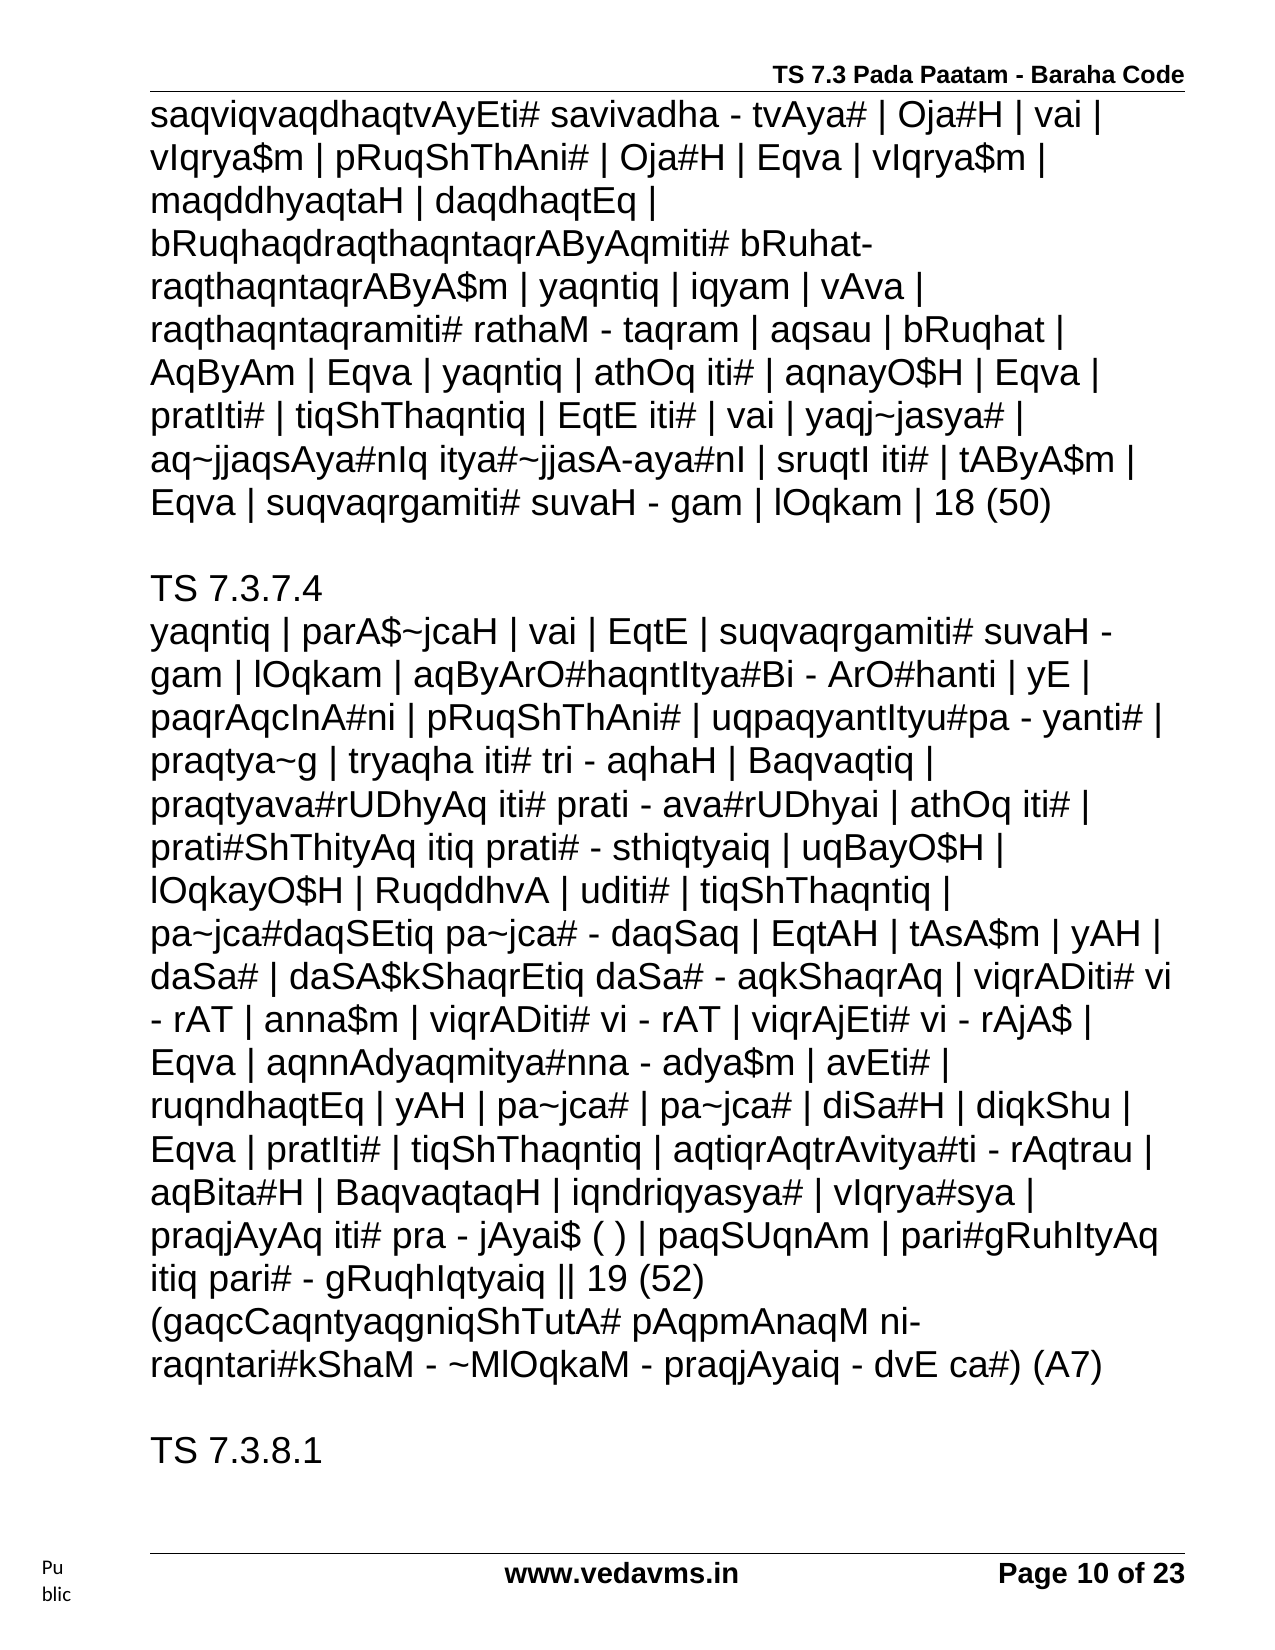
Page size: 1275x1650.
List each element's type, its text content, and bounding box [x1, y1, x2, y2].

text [150, 92, 1185, 523]
text yaqntiq | parA$~jcaH | vai | EqtE | suqvaqrgamiti# suvaH - gam | lOqkam | aqByArO#haqntItya#Bi - ArO#hanti | yE | paqrAqcInA#ni | pRuqShThAni# | uqpaqyantItyu#pa - yanti# | praqtya~g | tryaqha iti# tri - aqhaH | Baqvaqtiq | praqtyava#rUDhyAq iti# prati - ava#rUDhyai | athOq iti# | prati#ShThityAq itiq prati# - sthiqtyaiq | uqBayO$H | lOqkayO$H | RuqddhvA | uditi# | tiqShThaqntiq | pa~jca#daqSEtiq pa~jca# - daqSaq | EqtAH | tAsA$m | yAH | daSa# | daSA$kShaqrEtiq daSa# - aqkShaqrAq | viqrADiti# vi - rAT | anna$m | viqrADiti# vi - rAT | viqrAjEti# vi - rAjA$ | Eqva | aqnnAdyaqmitya#nna - adya$m | avEti# | ruqndhaqtEq | yAH | pa~jca# | pa~jca# | diSa#H | diqkShu | Eqva | pratIti# | tiqShThaqntiq | aqtiqrAqtrAvitya#ti - rAqtrau | aqBita#H | BaqvaqtaqH | iqndriqyasya# | vIqrya#sya | praqjAyAq iti# pra - jAyai$ ( ) | paqSUqnAm | pari#gRuhItyAq itiq pari# - gRuqhIqtyaiq || 19 (52) (gaqcCaqntyaqgniqShTutA# pAqpmAnaqM ni-raqntari#kShaM - ~MlOqkaM - praqjAyaiq - dvE ca#) (A7) [150, 609, 1185, 1386]
text TS 7.3.7.4 [150, 566, 1185, 609]
text TS 7.3.8.1 [150, 1429, 1185, 1472]
